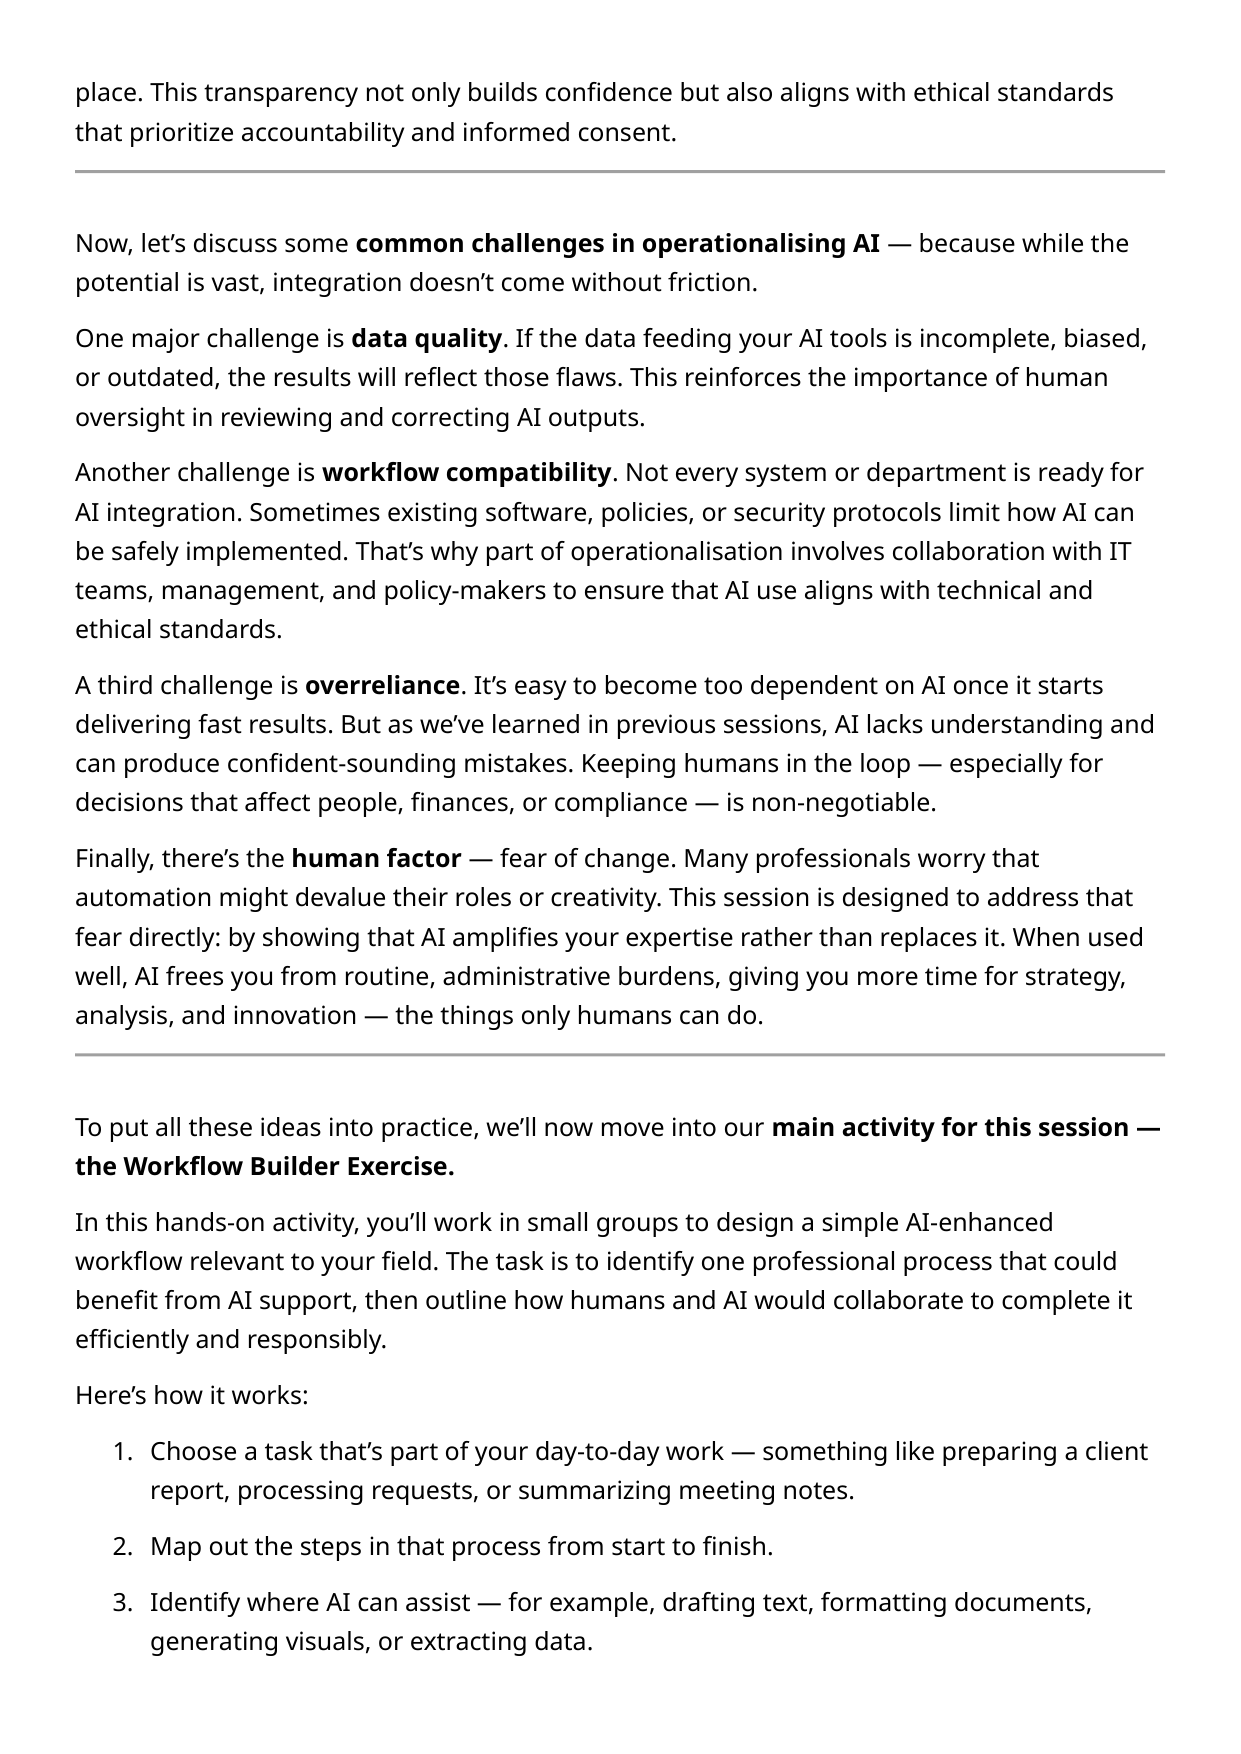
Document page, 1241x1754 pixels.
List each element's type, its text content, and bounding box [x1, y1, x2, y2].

text One major challenge is data quality. If the data feeding your AI tools is incomplete, biased, or outdated, the results will reflect those flaws. This reinforces the importance of human oversight in reviewing and correcting AI outputs. [75, 321, 1165, 433]
text Here’s how it works: [75, 1377, 1165, 1412]
text Finally, there’s the human factor — fear of change. Many professionals worry that automation might devalue their roles or creativity. This session is designed to address that fear directly: by showing that AI amplifies your expertise rather than replaces it. When used well, AI frees you from routine, administrative burdens, giving you more time for strategy, analysis, and innovation — the things only humans can do. [75, 841, 1165, 1032]
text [75, 75, 1165, 148]
list Choose a task that’s part of your day-to-day work — something like preparing a client report, processing requests, or summarizing meeting notes. [112, 1433, 1165, 1507]
text In this hands-on activity, you’ll work in small groups to design a simple AI-enhanced workflow relevant to your field. The task is to identify one professional process that could benefit from AI support, then outline how humans and AI would collaborate to complete it efficiently and responsibly. [75, 1204, 1165, 1356]
text To put all these ideas into practice, we’ll now move into our main activity for this session — the Workflow Builder Exercise. [75, 1109, 1165, 1182]
list Identify where AI can assist — for example, drafting text, formatting documents, generating visuals, or extracting data. [112, 1584, 1165, 1657]
text A third challenge is overreliance. It’s easy to become too dependent on AI once it starts delivering fast results. But as we’ve learned in previous sessions, AI lacks understanding and can produce confident-sounding mistakes. Keeping humans in the loop — especially for decisions that affect people, finances, or compliance — is non-negotiable. [75, 667, 1165, 819]
text Now, let’s discuss some common challenges in operationalising AI — because while the potential is vast, integration doesn’t come without friction. [75, 226, 1165, 299]
list Map out the steps in that process from start to finish. [112, 1528, 1165, 1562]
text Another challenge is workflow compatibility. Not every system or department is ready for AI integration. Sometimes existing software, policies, or security protocols limit how AI can be safely implemented. That’s why part of operationalisation involves collaboration with IT teams, management, and policy-makers to ensure that AI use aligns with technical and ethical standards. [75, 455, 1165, 646]
